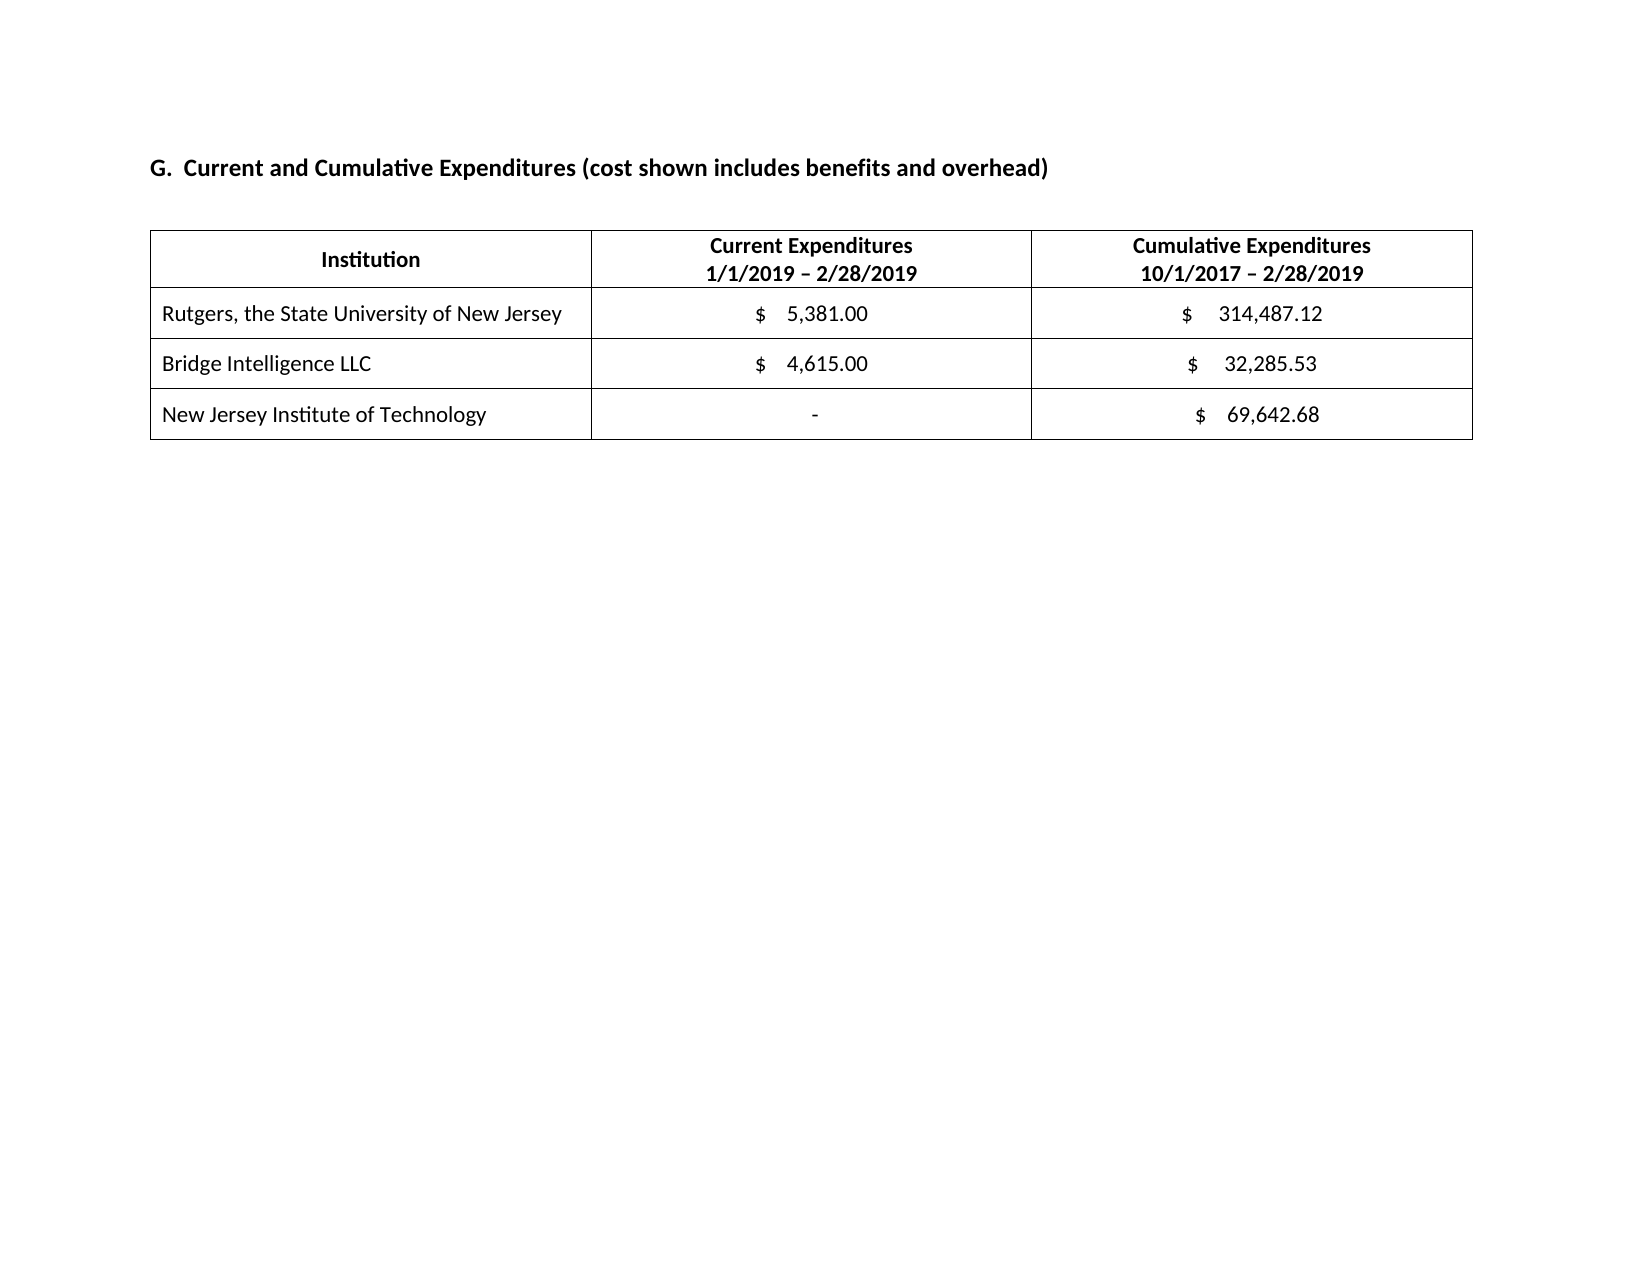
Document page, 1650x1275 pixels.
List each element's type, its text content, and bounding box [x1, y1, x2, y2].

table_cell $ 314,487.12 [1032, 288, 1472, 338]
table_header Institution [151, 231, 591, 287]
table_cell Bridge Intelligence LLC [151, 339, 591, 388]
table_header Current Expenditures 1/1/2019 – 2/28/2019 [592, 231, 1031, 287]
table_header Cumulative Expenditures 10/1/2017 – 2/28/2019 [1032, 231, 1472, 287]
table_cell New Jersey Institute of Technology [151, 389, 591, 439]
table_cell $ 4,615.00 [592, 339, 1031, 388]
table_cell $ 32,285.53 [1032, 339, 1472, 388]
table_cell [592, 389, 1031, 439]
text G. Current and Cumulative Expenditures (cost shown includes benefits and overhead) [150, 153, 1475, 181]
table_cell Rutgers, the State University of New Jersey [151, 288, 591, 338]
table_cell $ 5,381.00 [592, 288, 1031, 338]
table_cell $ 69,642.68 [1032, 389, 1472, 439]
